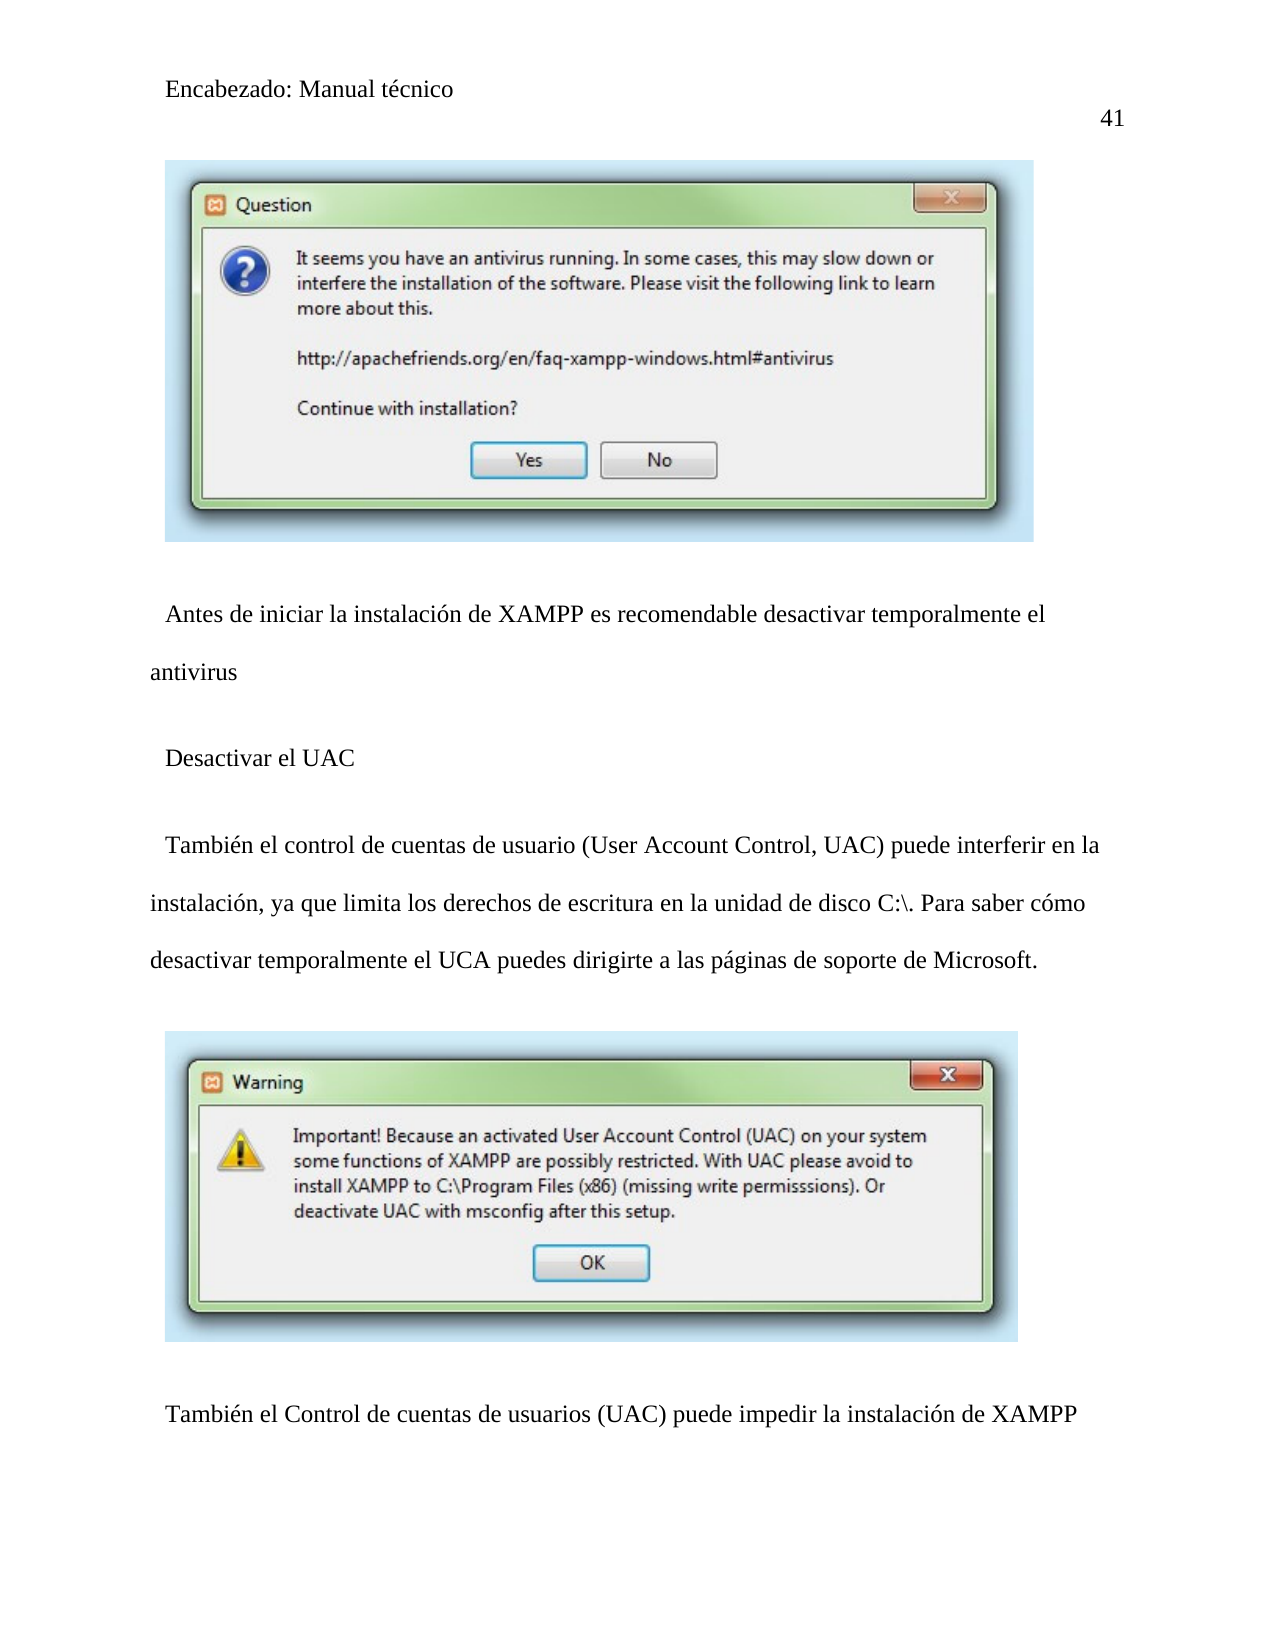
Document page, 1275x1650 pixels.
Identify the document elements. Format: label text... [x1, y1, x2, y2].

text Antes de iniciar la instalación de XAMPP es recomendable desactivar temporalmente el antivirus [150, 599, 1125, 686]
text También el control de cuentas de usuario (User Account Control, UAC) puede interferir en la instalación, ya que limita los derechos de escritura en la unidad de disco C:\. Para saber cómo desactivar temporalmente el UCA puedes dirigirte a las páginas de soporte de Microsoft. [150, 830, 1125, 974]
text Desactivar el UAC [150, 743, 1125, 772]
picture [164, 160, 1034, 542]
text También el Control de cuentas de usuarios (UAC) puede impedir la instalación de XAMPP [150, 1399, 1125, 1428]
picture [164, 1031, 1018, 1342]
